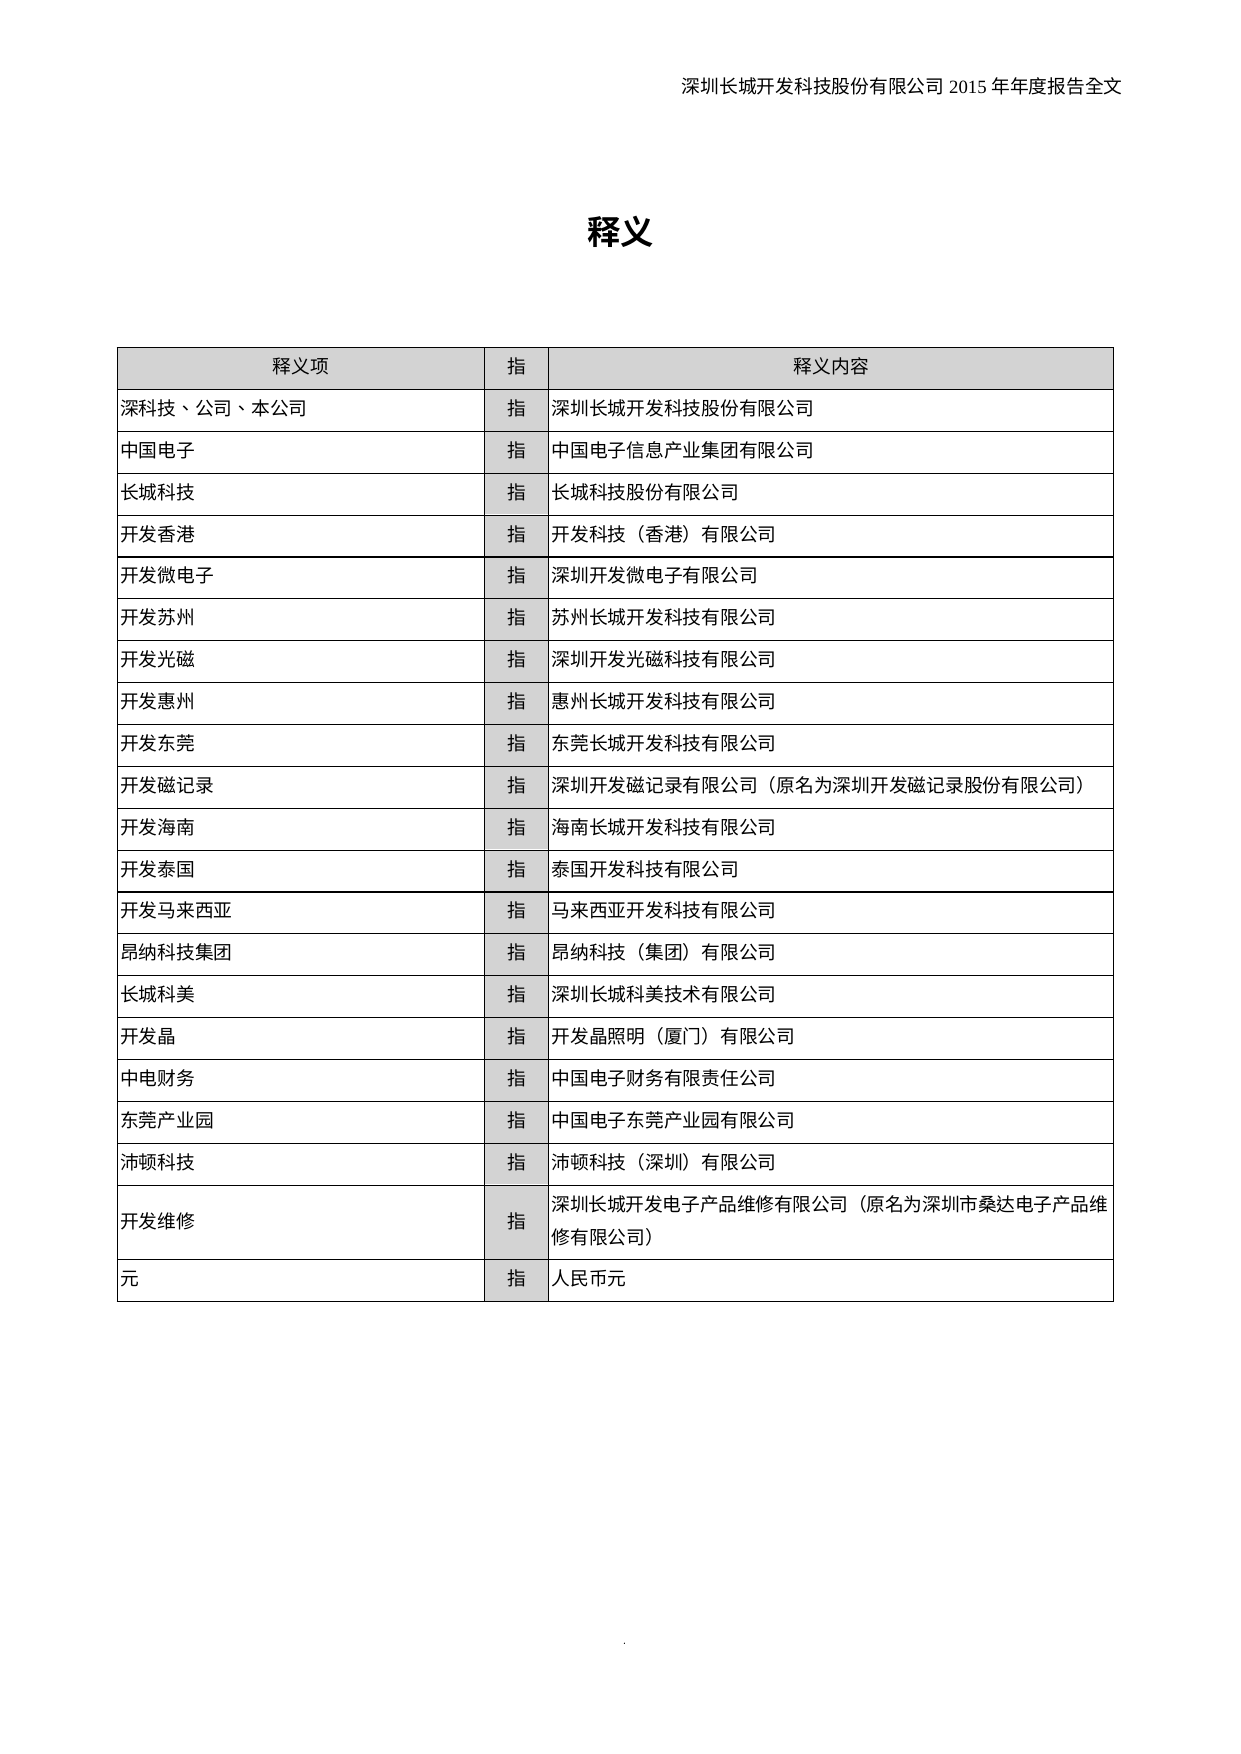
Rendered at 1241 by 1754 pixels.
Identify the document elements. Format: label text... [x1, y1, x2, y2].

table_cell 长城科技 [118, 474, 484, 514]
table_cell 元 [118, 1260, 484, 1301]
table_cell 中国电子信息产业集团有限公司 [549, 432, 1113, 473]
table_cell 长城科美 [118, 976, 484, 1017]
table_cell 开发香港 [118, 516, 484, 556]
table_cell 指 [485, 432, 548, 473]
table_cell 人民币元 [549, 1260, 1113, 1301]
table_cell 中国电子财务有限责任公司 [549, 1060, 1113, 1101]
table_cell 开发苏州 [118, 599, 484, 640]
table_cell 开发海南 [118, 809, 484, 849]
table_cell 指 [485, 1060, 548, 1101]
table_cell 沛顿科技 [118, 1144, 484, 1184]
table_cell 昂纳科技集团 [118, 934, 484, 975]
table_header 释义项 [118, 348, 484, 389]
table_cell 开发马来西亚 [118, 893, 484, 933]
table_cell 开发泰国 [118, 851, 484, 891]
table_cell 开发微电子 [118, 558, 484, 598]
table_cell 指 [485, 809, 548, 849]
table_cell 开发科技（香港）有限公司 [549, 516, 1113, 556]
table_cell 深圳开发光磁科技有限公司 [549, 641, 1113, 682]
text 释义 [102, 209, 1138, 254]
table_cell 指 [485, 934, 548, 975]
table_cell 海南长城开发科技有限公司 [549, 809, 1113, 849]
table_cell 东莞长城开发科技有限公司 [549, 725, 1113, 766]
table_cell 中国电子 [118, 432, 484, 473]
table_cell 指 [485, 390, 548, 431]
table_cell 深圳开发微电子有限公司 [549, 558, 1113, 598]
table_cell 开发晶照明（厦门）有限公司 [549, 1018, 1113, 1059]
table_cell 指 [485, 1018, 548, 1059]
table_cell 深圳长城开发电子产品维修有限公司（原名为深圳市桑达电子产品维 修有限公司） [549, 1186, 1113, 1259]
table_cell 指 [485, 474, 548, 514]
table_cell 马来西亚开发科技有限公司 [549, 893, 1113, 933]
table_cell 昂纳科技（集团）有限公司 [549, 934, 1113, 975]
table_cell 指 [485, 1186, 548, 1259]
table_cell 开发维修 [118, 1186, 484, 1259]
table_cell 苏州长城开发科技有限公司 [549, 599, 1113, 640]
table_cell 指 [485, 767, 548, 808]
table_cell 深圳开发磁记录有限公司（原名为深圳开发磁记录股份有限公司） [549, 767, 1113, 808]
table_cell 指 [485, 1144, 548, 1184]
table_cell 东莞产业园 [118, 1102, 484, 1143]
table_cell 指 [485, 976, 548, 1017]
table_cell 沛顿科技（深圳）有限公司 [549, 1144, 1113, 1184]
table_cell 指 [485, 851, 548, 891]
table_cell 长城科技股份有限公司 [549, 474, 1113, 514]
table_cell 指 [485, 1260, 548, 1301]
table_cell 指 [485, 516, 548, 556]
table_cell 开发磁记录 [118, 767, 484, 808]
table_cell 开发晶 [118, 1018, 484, 1059]
table_header 释义内容 [549, 348, 1113, 389]
table_cell 深圳长城科美技术有限公司 [549, 976, 1113, 1017]
table_cell 深科技、公司、本公司 [118, 390, 484, 431]
table_cell 惠州长城开发科技有限公司 [549, 683, 1113, 724]
table_header 指 [485, 348, 548, 389]
table_cell 中电财务 [118, 1060, 484, 1101]
table_cell 深圳长城开发科技股份有限公司 [549, 390, 1113, 431]
table_cell 指 [485, 893, 548, 933]
table_cell 开发东莞 [118, 725, 484, 766]
table_cell 中国电子东莞产业园有限公司 [549, 1102, 1113, 1143]
table_cell 指 [485, 599, 548, 640]
table_cell 指 [485, 641, 548, 682]
table_cell 泰国开发科技有限公司 [549, 851, 1113, 891]
table_cell 指 [485, 725, 548, 766]
table_cell 开发惠州 [118, 683, 484, 724]
table_cell 指 [485, 558, 548, 598]
table_cell 开发光磁 [118, 641, 484, 682]
table_cell 指 [485, 1102, 548, 1143]
table_cell 指 [485, 683, 548, 724]
